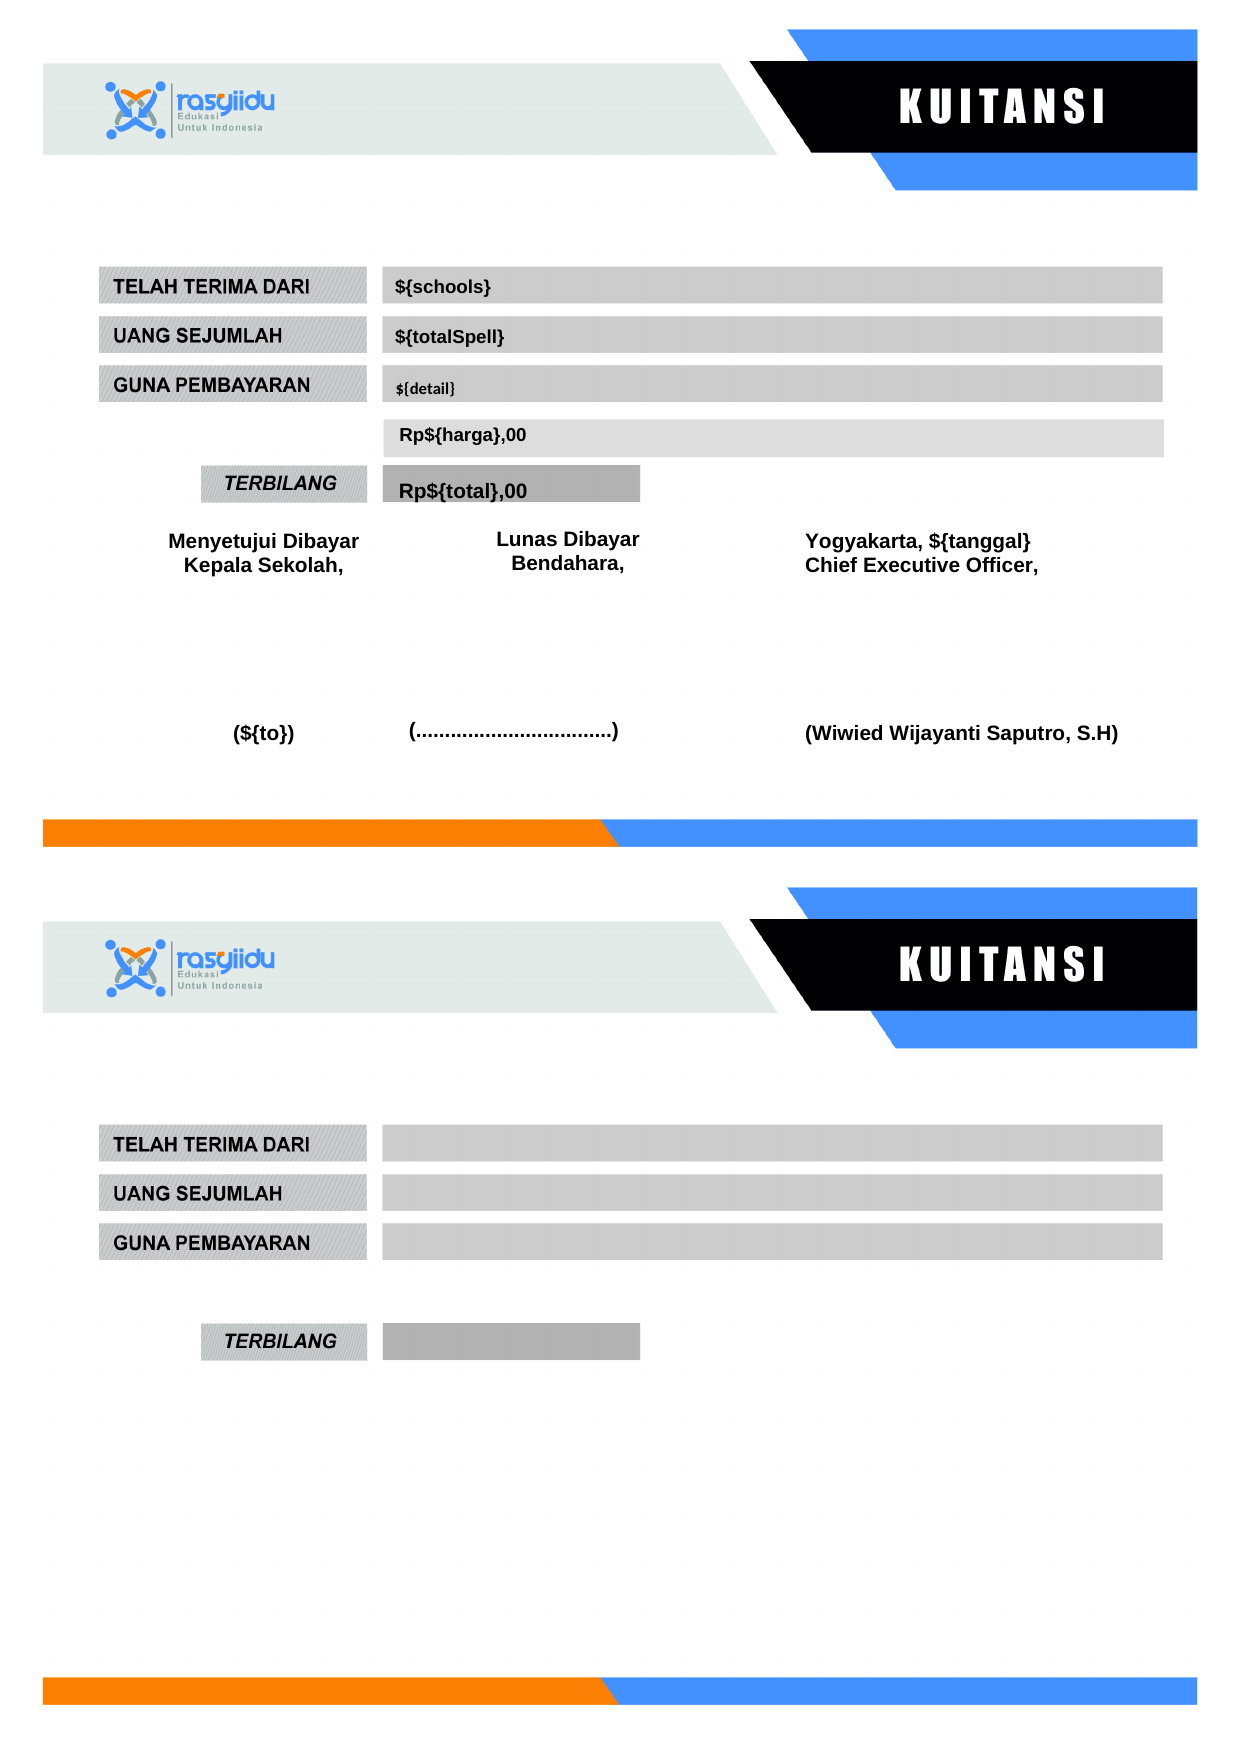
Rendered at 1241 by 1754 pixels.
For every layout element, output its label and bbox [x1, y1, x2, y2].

picture [42, 887, 1198, 1705]
picture [42, 29, 1198, 847]
